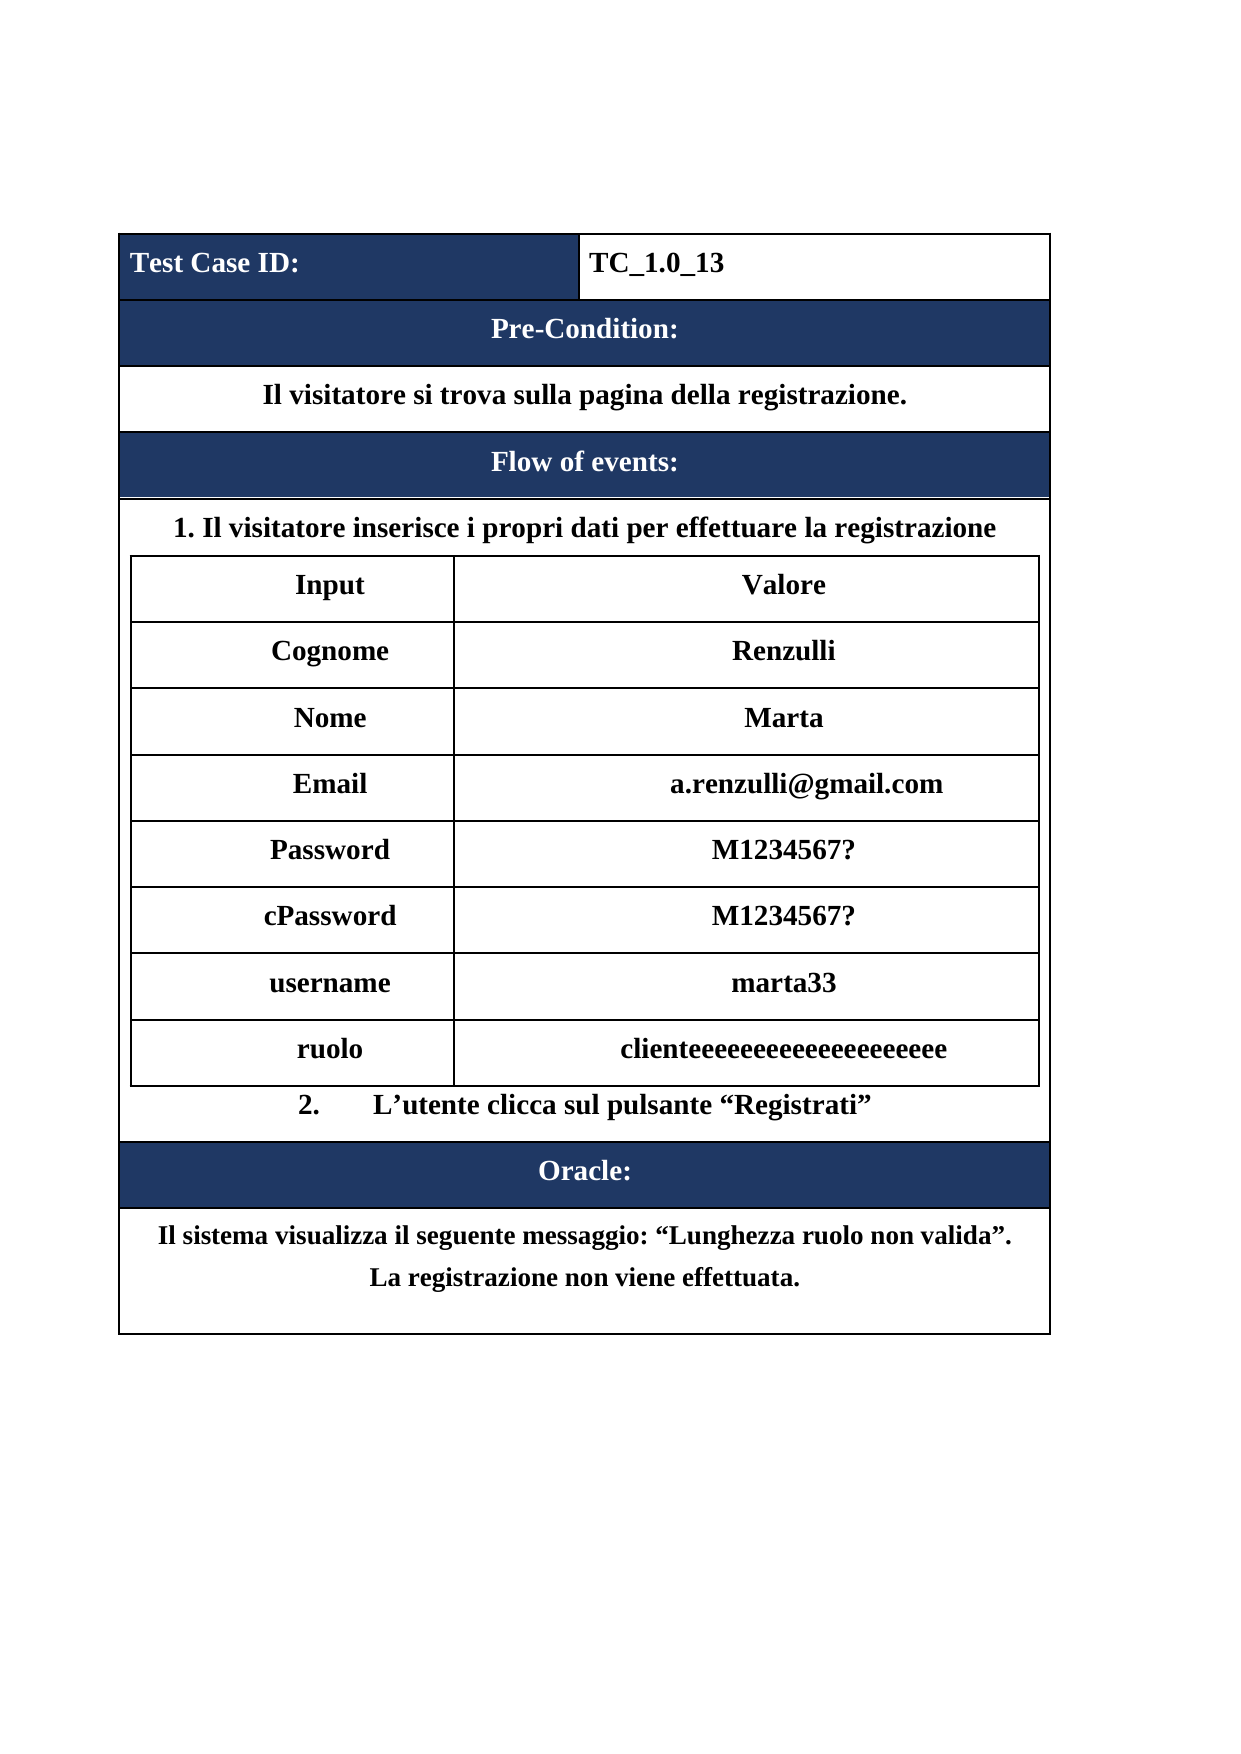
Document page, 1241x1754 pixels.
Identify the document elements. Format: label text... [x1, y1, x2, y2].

table_cell Pre-Condition: [120, 301, 1049, 365]
table_header Test Case ID: [120, 235, 578, 299]
table_cell Il sistema visualizza il seguente messaggio: “Lunghezza ruolo non valida”. La registrazione non viene effettuata. [120, 1209, 1049, 1332]
table_cell 1. Il visitatore inserisce i propri dati per effettuare la registrazione 2. L’utente clicca sul pulsante “Registrati” [120, 500, 1049, 1141]
table_cell Oracle: [120, 1143, 1049, 1207]
table_cell Il visitatore si trova sulla pagina della registrazione. [120, 367, 1049, 431]
table_cell Flow of events: [120, 433, 1049, 497]
table_header TC_1.0_13 [580, 235, 1049, 299]
